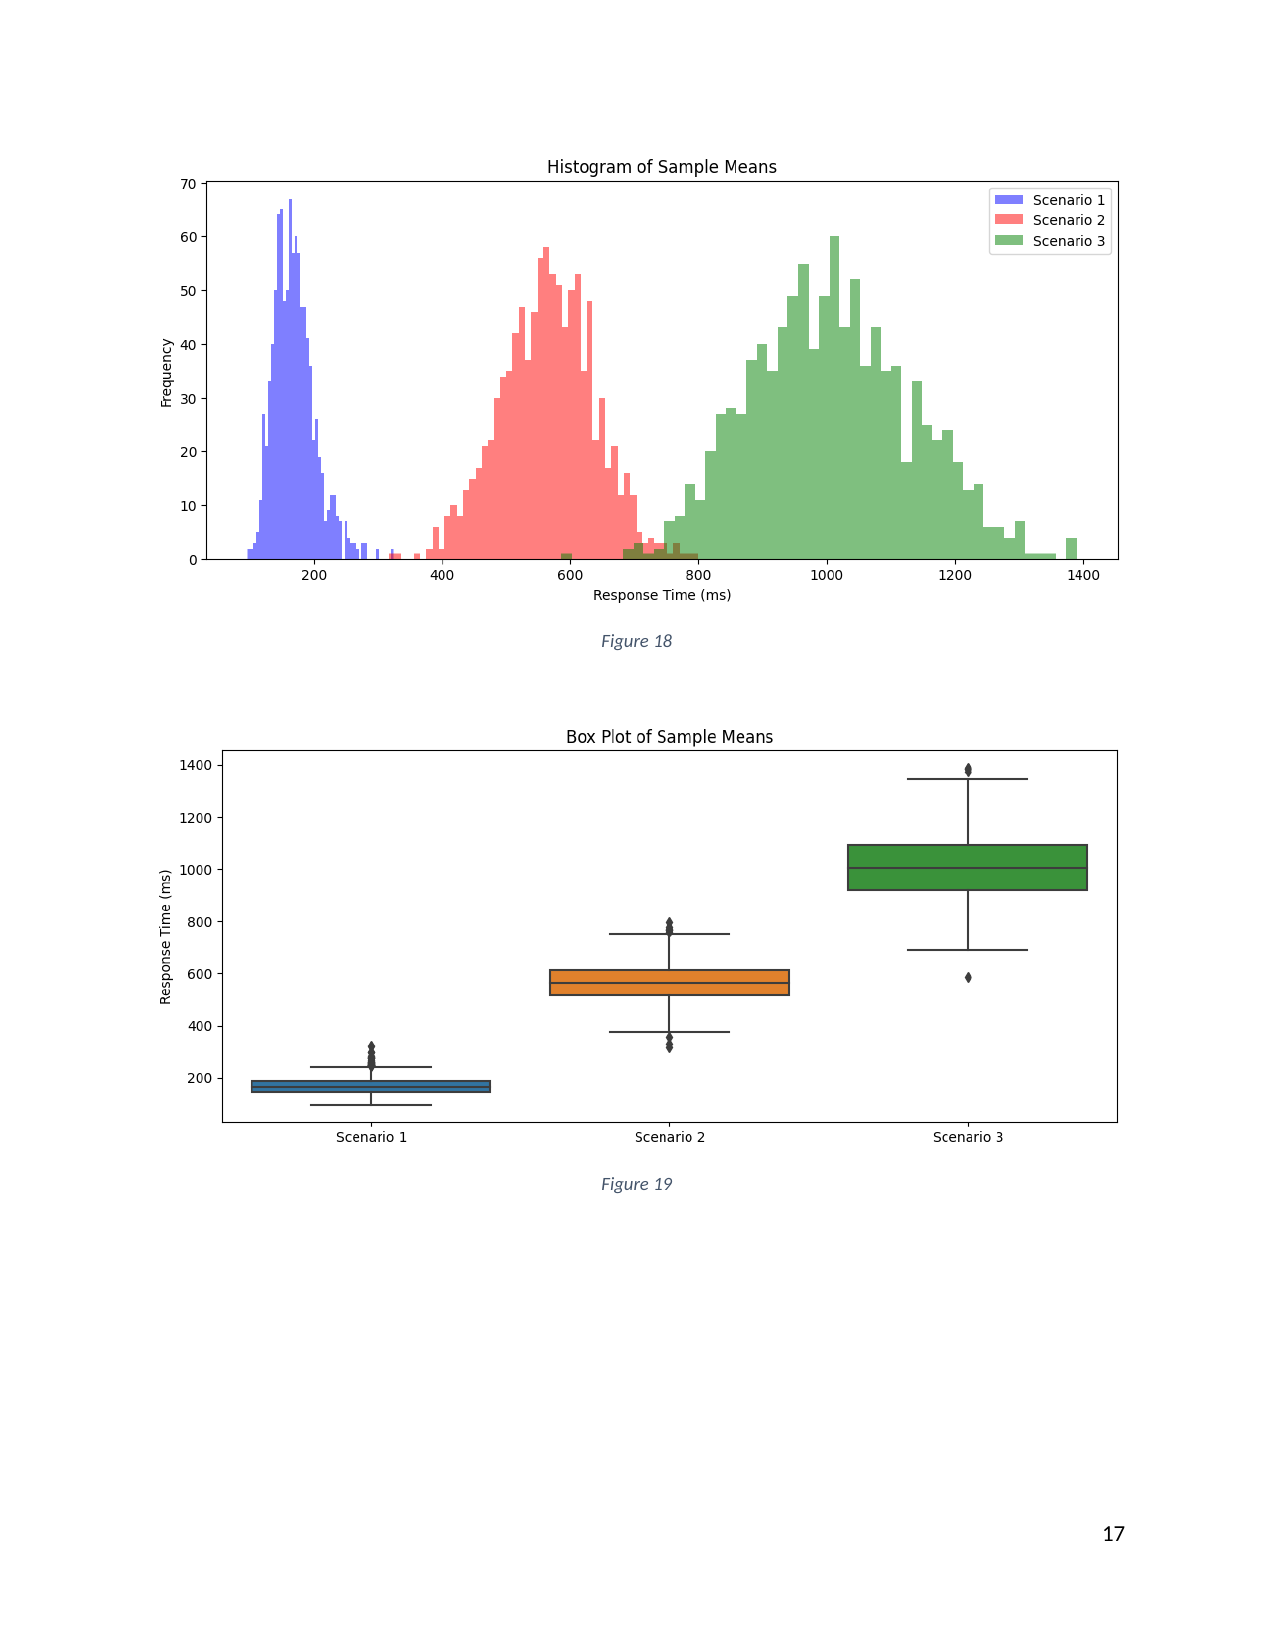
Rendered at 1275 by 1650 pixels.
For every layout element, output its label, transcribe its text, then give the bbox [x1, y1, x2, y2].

picture [150, 719, 1125, 1154]
picture [150, 150, 1125, 611]
text Figure 18 [150, 629, 1125, 652]
text Figure 19 [150, 1172, 1125, 1195]
